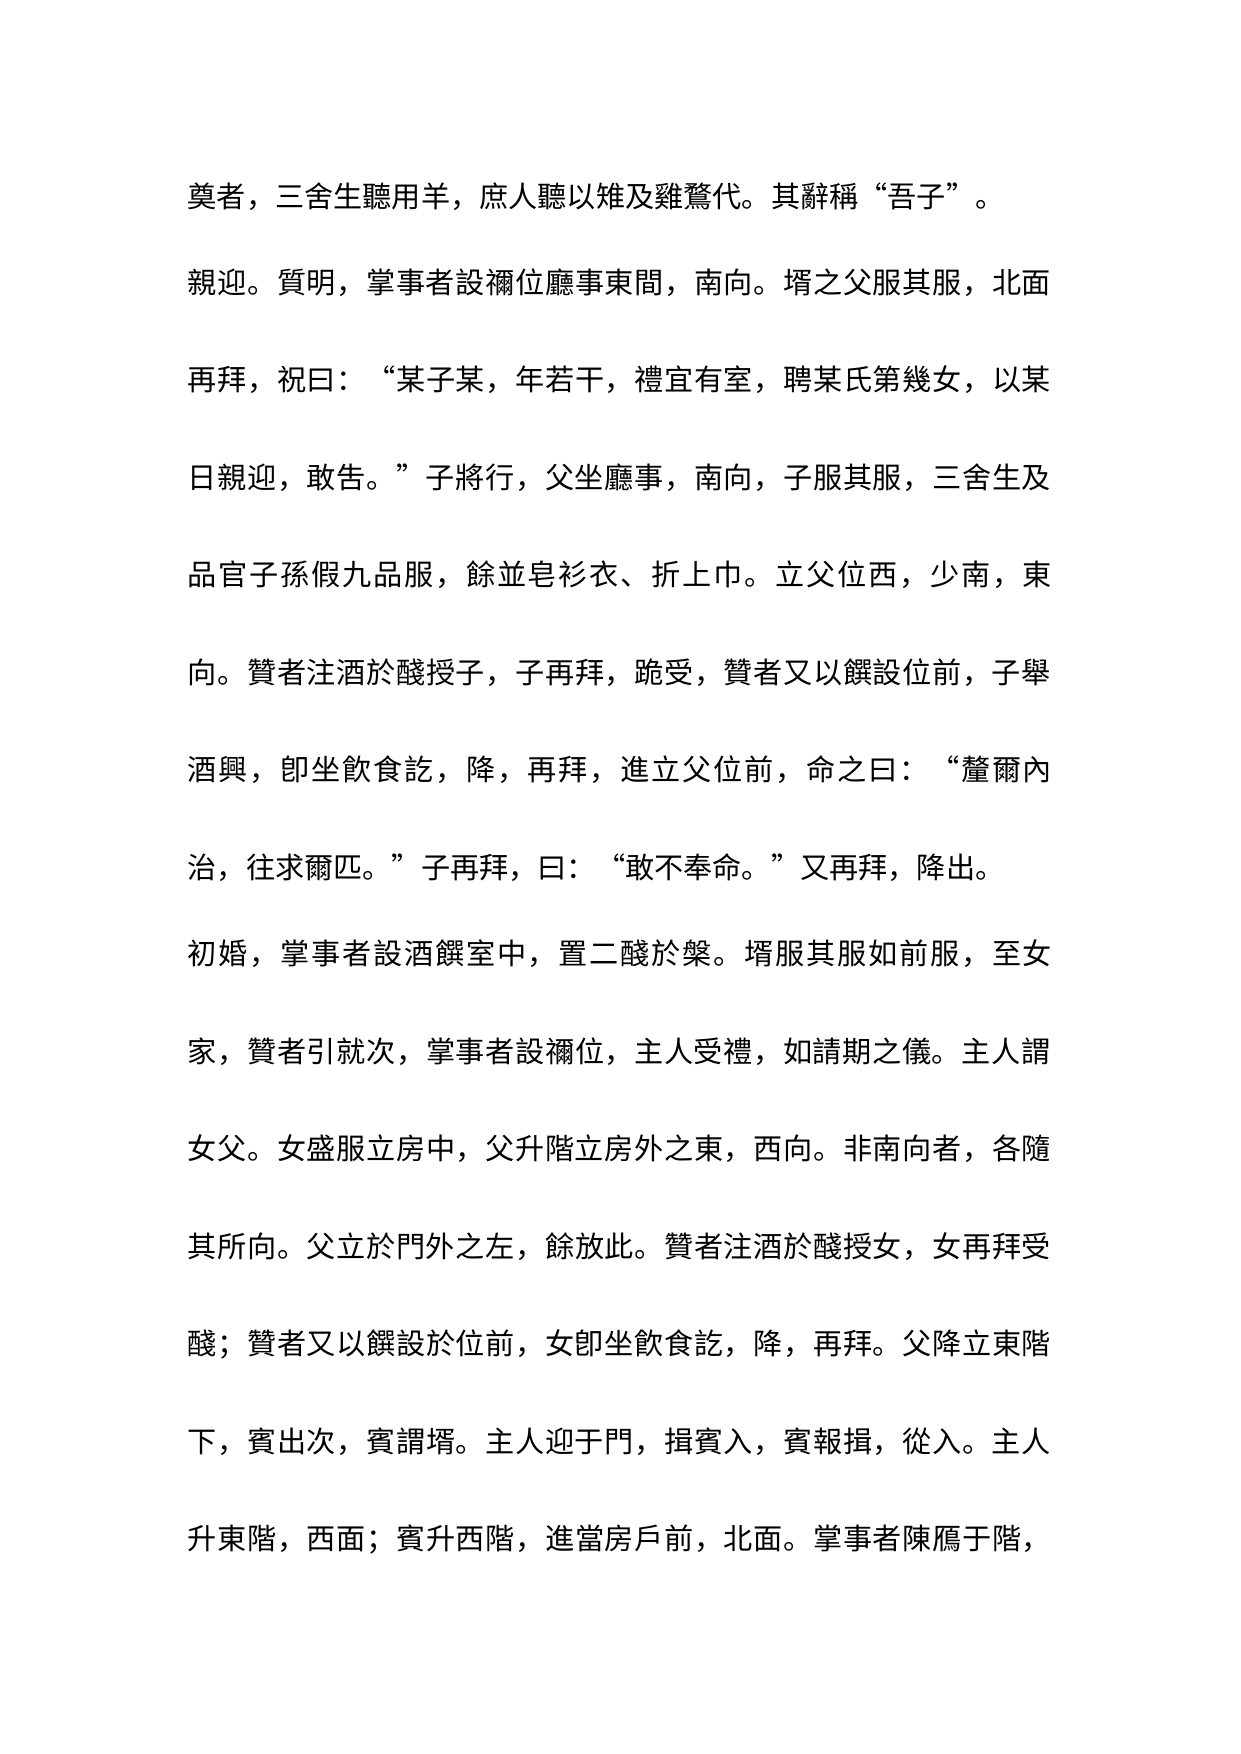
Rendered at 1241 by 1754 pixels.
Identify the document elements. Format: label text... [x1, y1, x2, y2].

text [187, 162, 1053, 227]
text 親迎。質明，掌事者設禰位廳事東間，南向。壻之父服其服，北面再拜，祝曰：“某子某，年若干，禮宜有室，聘某氏第幾女，以某日親迎，敢吿。”子將行，父坐廳事，南向，子服其服，三舍生及品官子孫假九品服，餘並皂衫衣、折上巾。立父位西，少南，東向。贊者注酒於醆授子，子再拜，跪受，贊者又以饌設位前，子舉酒興，卽坐飮食訖，降，再拜，進立父位前，命之曰：“釐爾內治，往求爾匹。”子再拜，曰：“敢不奉命。”又再拜，降出。 [187, 248, 1053, 898]
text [187, 919, 1053, 1569]
